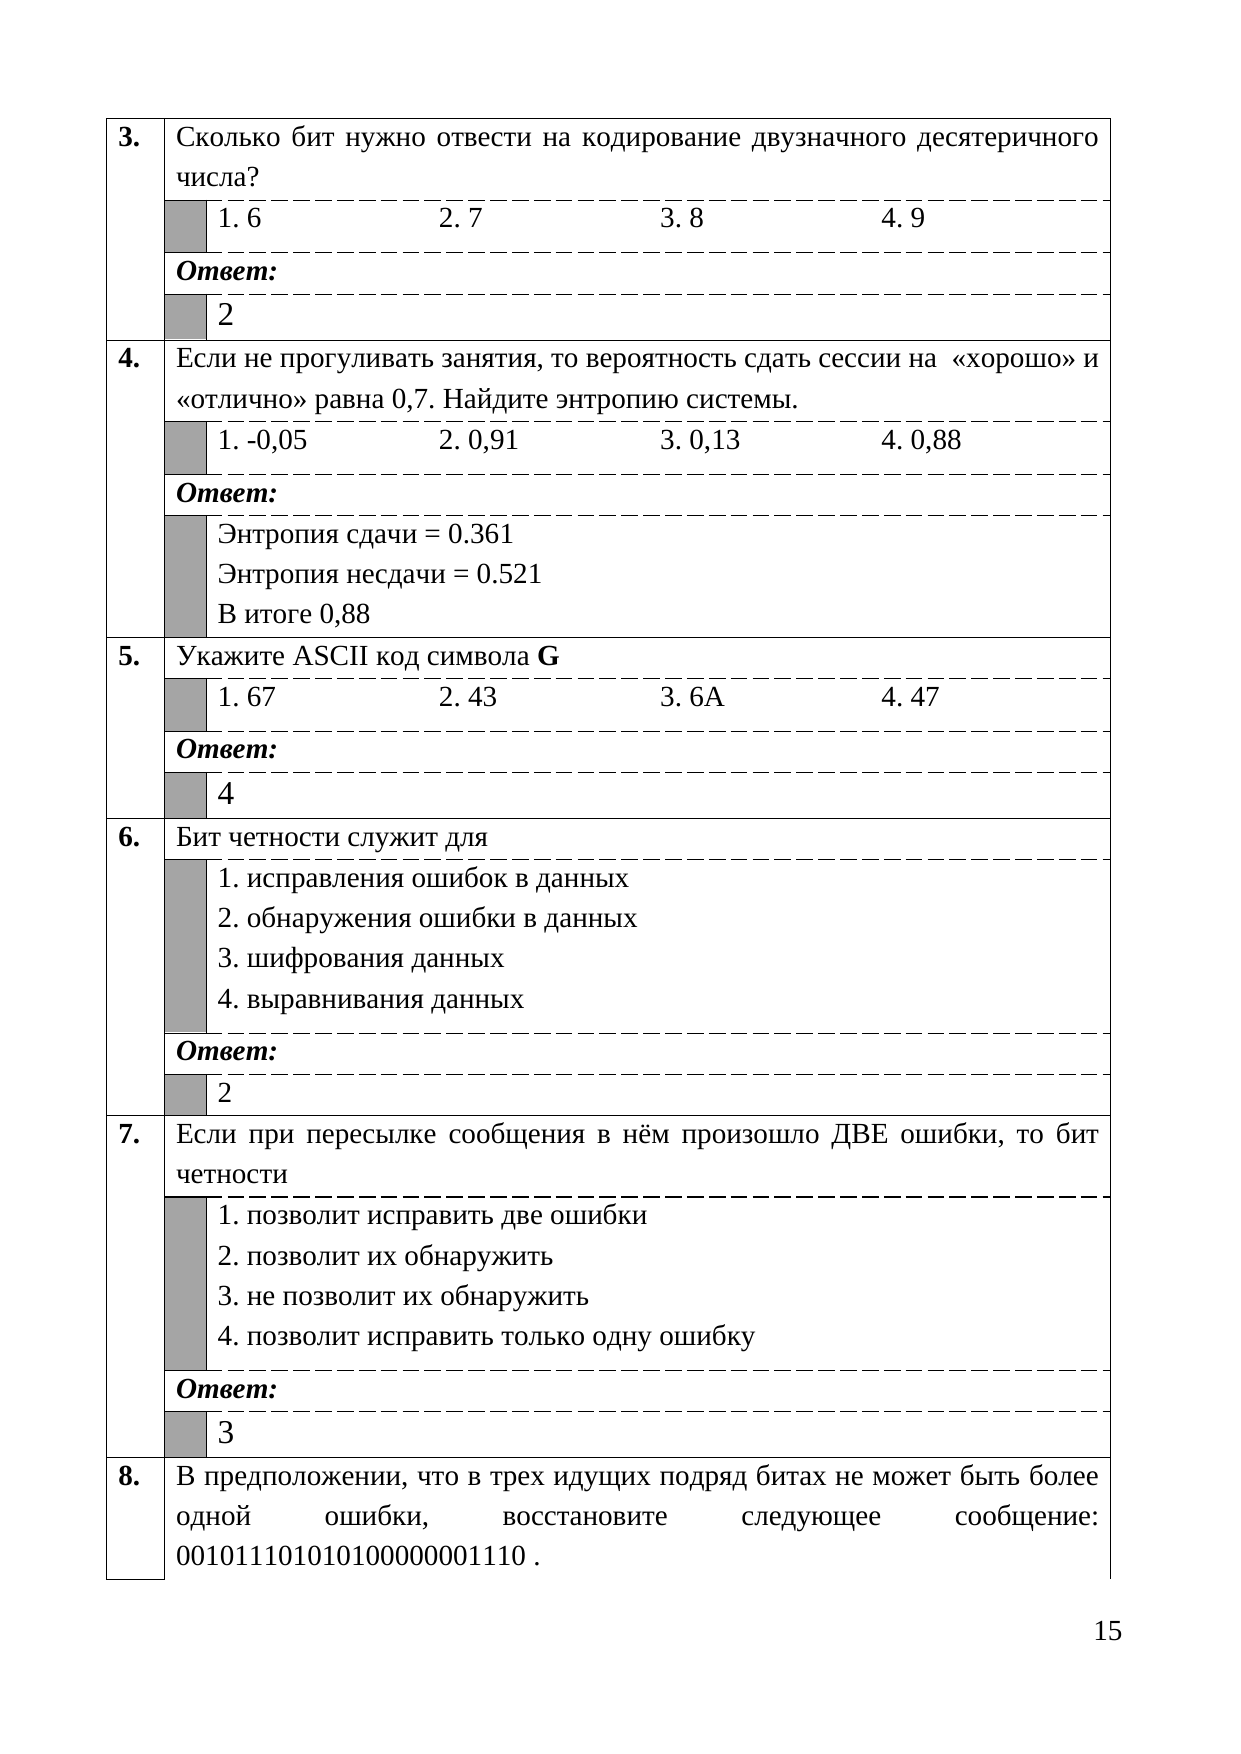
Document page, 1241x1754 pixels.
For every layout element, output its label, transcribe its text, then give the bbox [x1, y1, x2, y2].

table_cell [165, 422, 206, 474]
table_cell 2 [207, 1074, 1110, 1115]
table_cell [165, 679, 206, 731]
table_cell 7. [107, 1116, 164, 1457]
table_cell 8. [107, 1458, 164, 1579]
table_cell 1. -0,05 2. 0,91 3. 0,13 4. 0,88 [207, 421, 1110, 474]
table_cell [165, 201, 206, 252]
table_cell 1. 6 2. 7 3. 8 4. 9 [207, 200, 1110, 252]
table_cell В предположении, что в трех идущих подряд битах не может быть более одной ошибки, восстановите следующее сообщение: 001011101010100000001110 . [165, 1458, 1110, 1579]
table_cell 4. [107, 341, 164, 637]
table_cell 3 [207, 1411, 1110, 1457]
table_cell [165, 773, 206, 818]
table_cell 2 [207, 294, 1110, 339]
table_header Сколько бит нужно отвести на кодирование двузначного десятеричного числа? [165, 119, 1110, 199]
table_cell Бит четности служит для [165, 819, 1110, 859]
table_cell [165, 1198, 206, 1370]
table_cell 1. позволит исправить две ошибки 2. позволит их обнаружить 3. не позволит их обнаружить 4. позволит исправить только одну ошибку [207, 1196, 1110, 1370]
table_cell Ответ: [165, 1033, 1110, 1074]
table_cell 1. 67 2. 43 3. 6A 4. 47 [207, 678, 1110, 731]
table_header 3. [107, 119, 164, 339]
table_cell 1. исправления ошибок в данных 2. обнаружения ошибки в данных 3. шифрования данных 4. выравнивания данных [207, 859, 1110, 1032]
table_cell 4 [207, 772, 1110, 818]
table_cell [165, 516, 206, 637]
table_cell [165, 860, 206, 1032]
table_cell Если при пересылке сообщения в нём произошло ДВЕ ошибки, то бит четности [165, 1116, 1110, 1196]
table_cell 6. [107, 819, 164, 1115]
table_cell Энтропия сдачи = 0.361 Энтропия несдачи = 0.521 В итоге 0,88 [207, 515, 1110, 637]
table_cell Ответ: [165, 252, 1110, 293]
table_cell [165, 295, 206, 339]
table_cell Укажите ASCII код символа G [165, 638, 1110, 678]
table_cell [165, 1075, 206, 1115]
table_cell 5. [107, 638, 164, 818]
table_cell Ответ: [165, 1370, 1110, 1411]
table_cell Если не прогуливать занятия, то вероятность сдать сессии на «хорошо» и «отлично» равна 0,7. Найдите энтропию системы. [165, 341, 1110, 421]
table_cell [165, 1412, 206, 1457]
table_cell Ответ: [165, 474, 1110, 515]
table_cell Ответ: [165, 731, 1110, 772]
